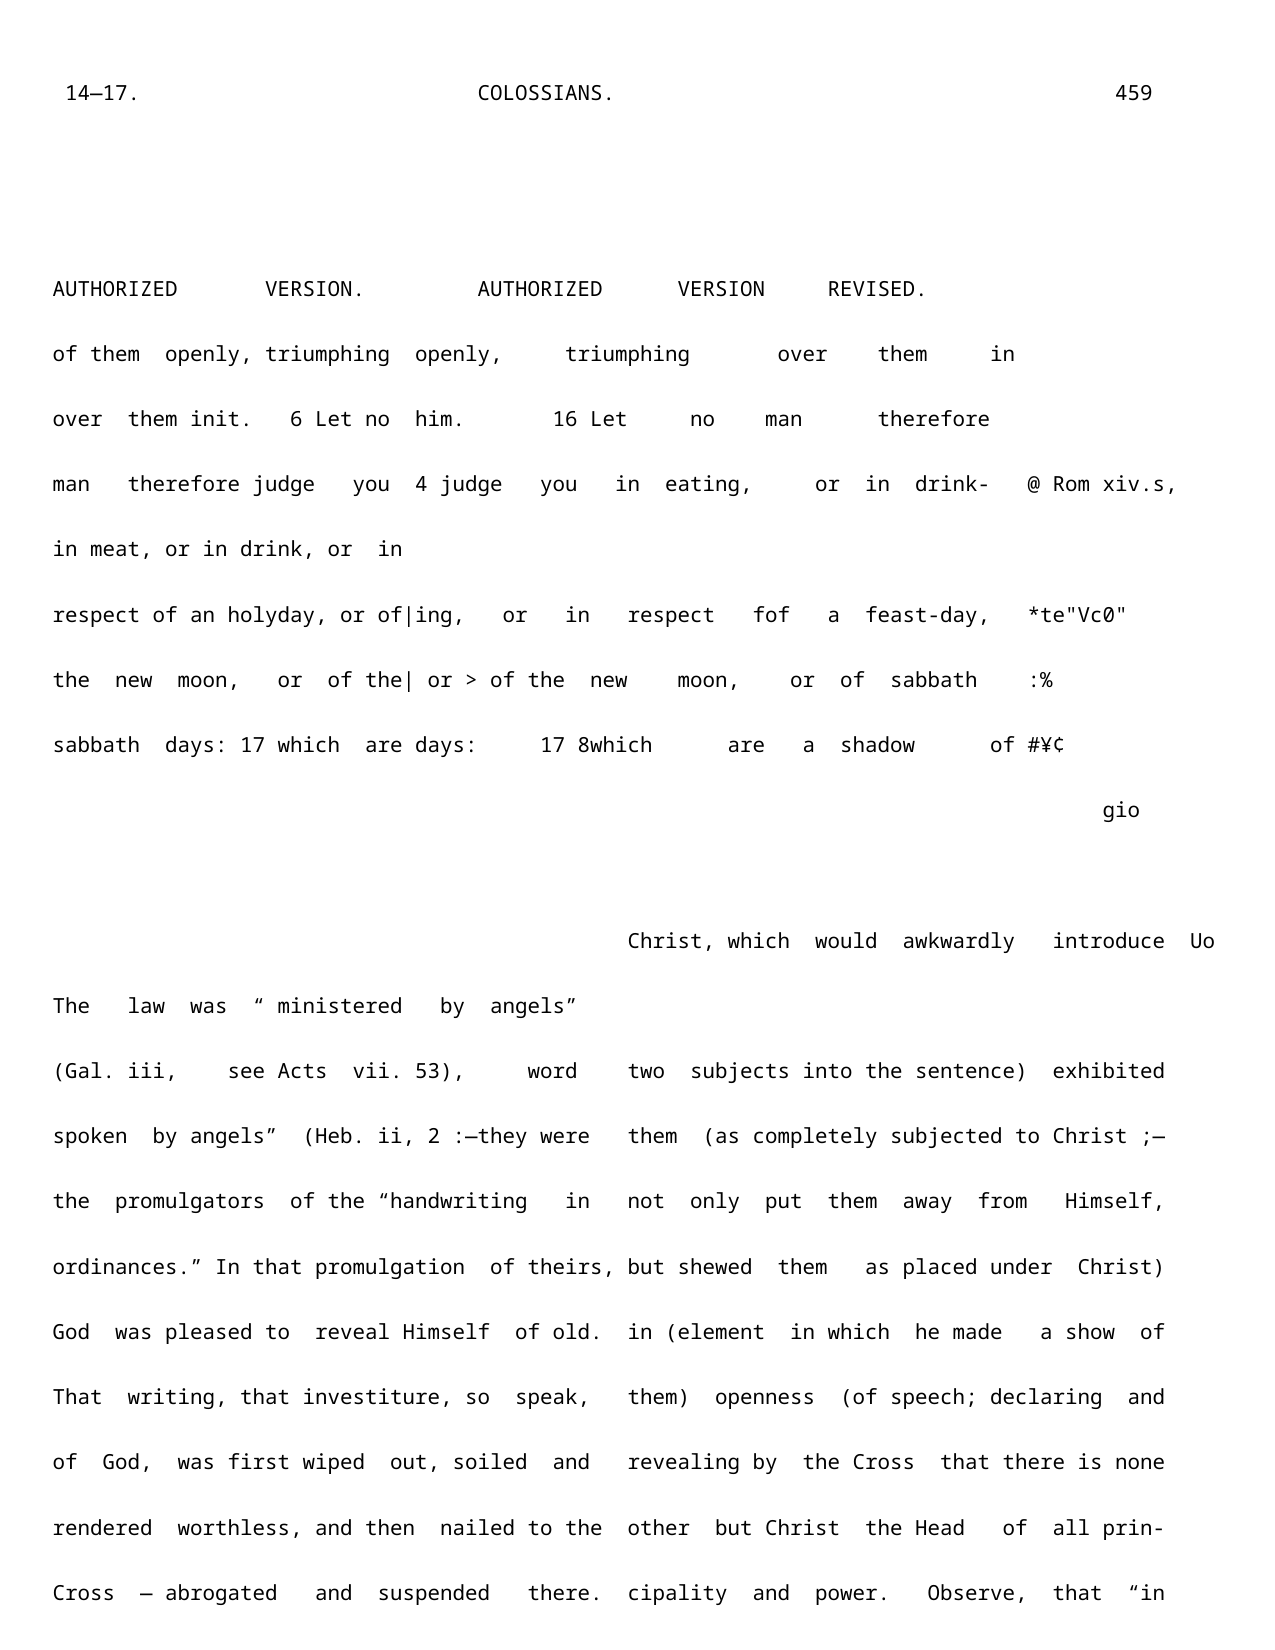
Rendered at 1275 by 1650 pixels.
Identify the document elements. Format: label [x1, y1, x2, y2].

text [15, 15, 1260, 1606]
